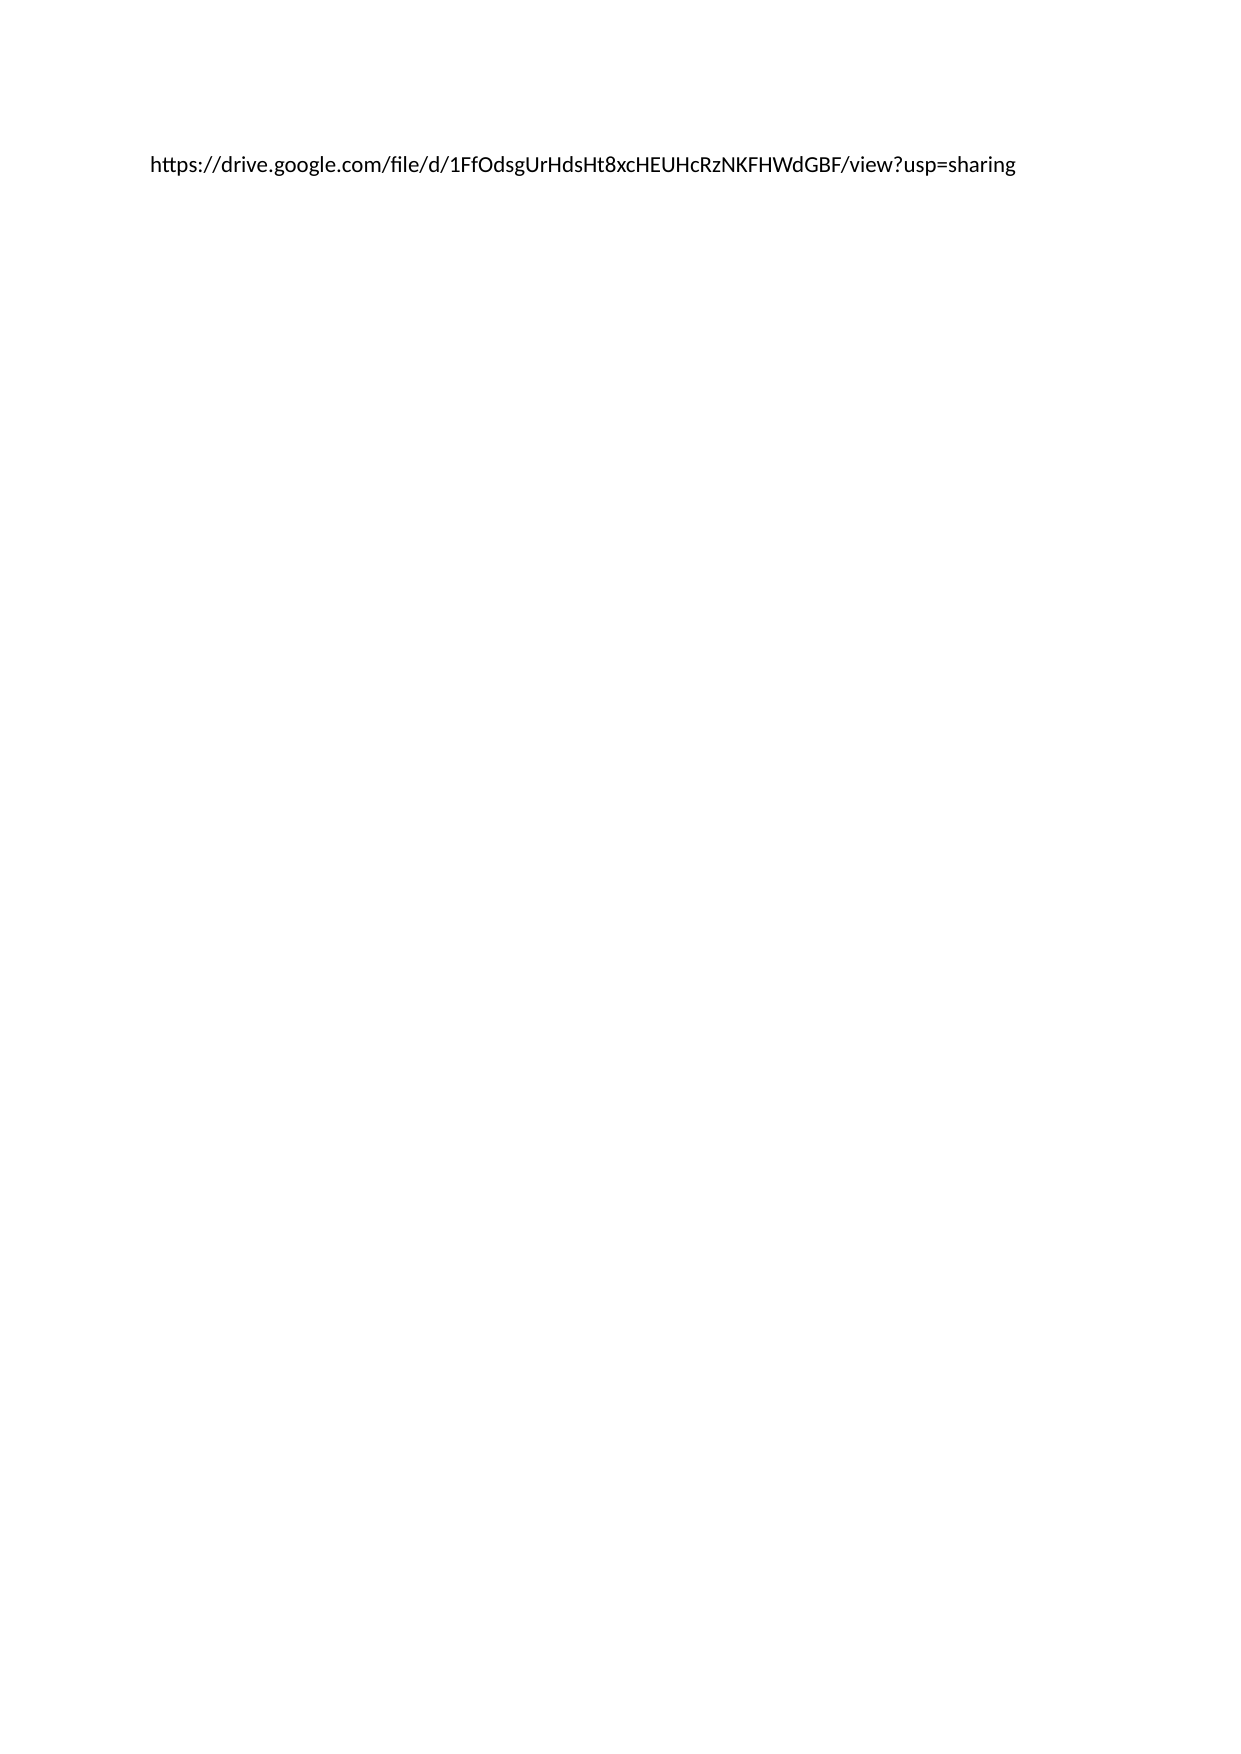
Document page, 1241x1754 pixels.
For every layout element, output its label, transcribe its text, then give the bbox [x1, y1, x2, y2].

text https://drive.google.com/file/d/1FfOdsgUrHdsHt8xcHEUHcRzNKFHWdGBF/view?usp=sharing [150, 150, 1090, 178]
